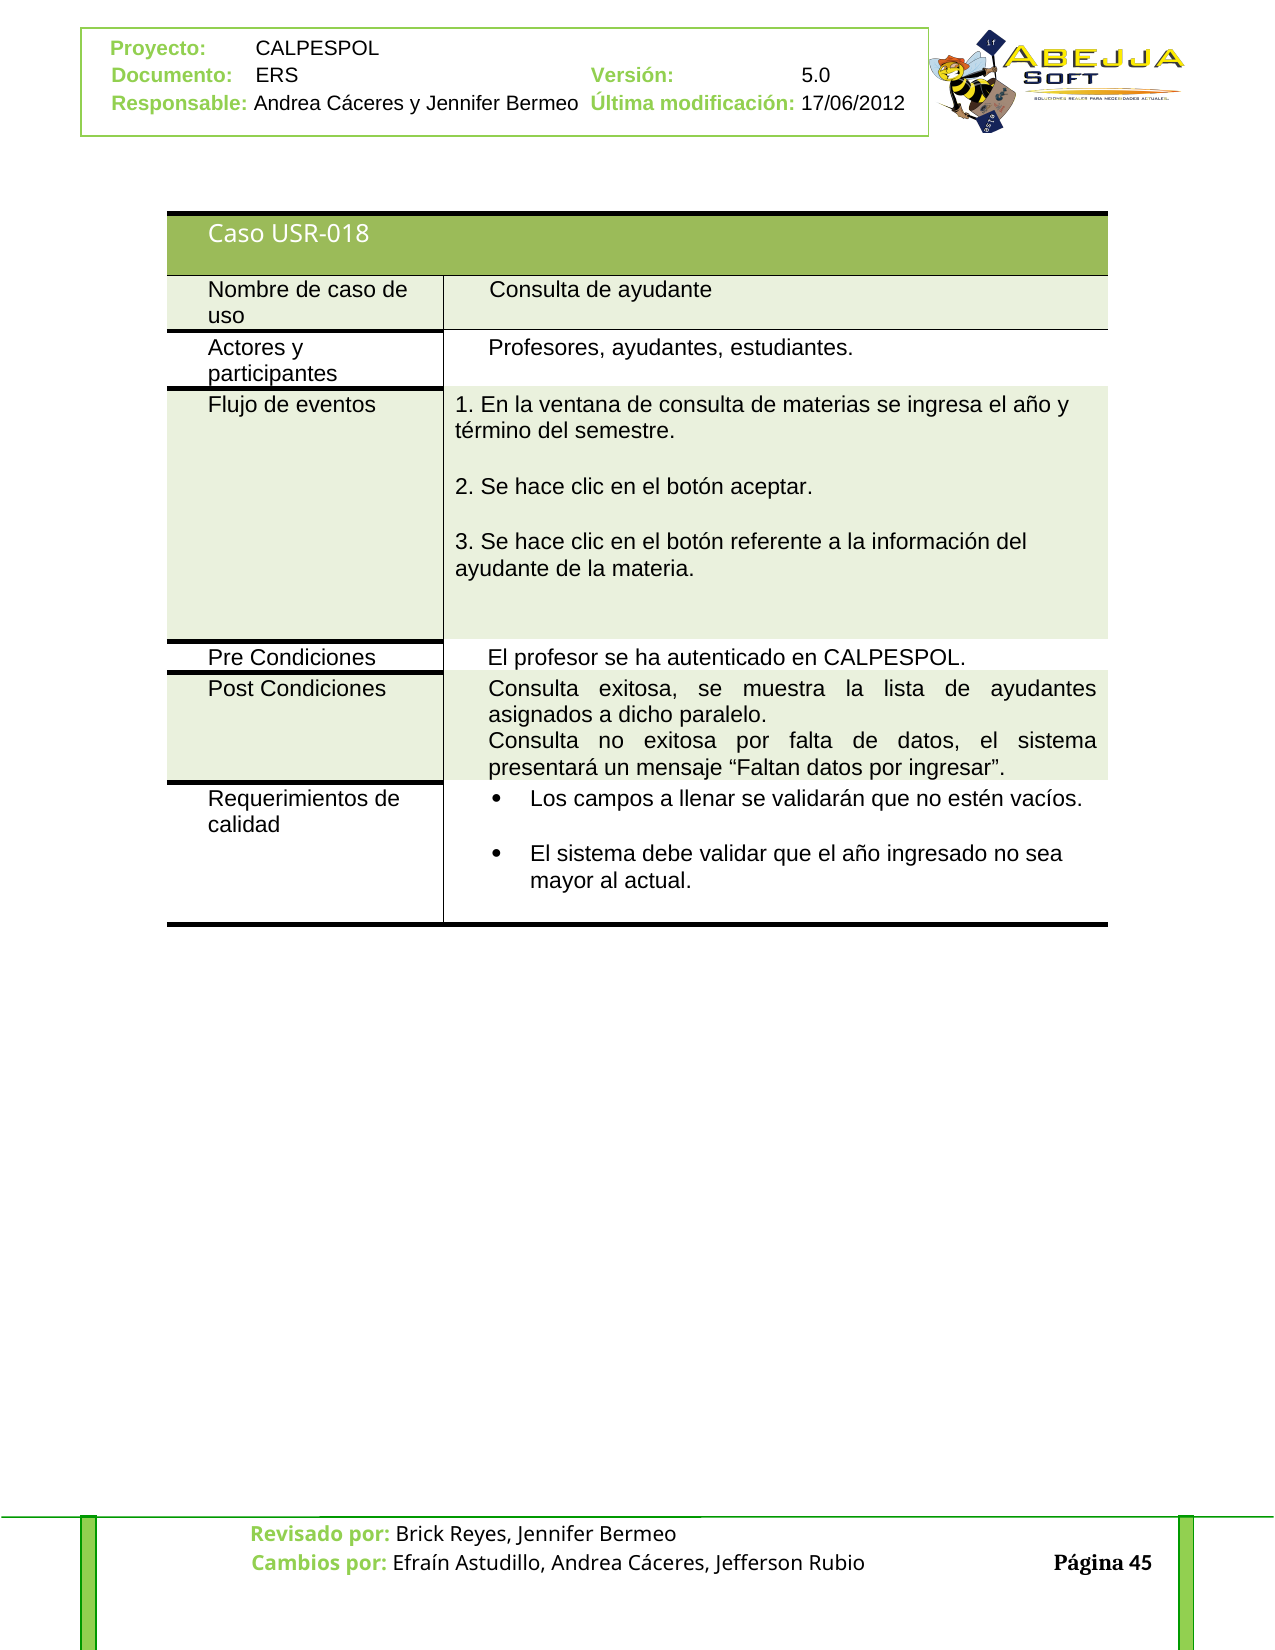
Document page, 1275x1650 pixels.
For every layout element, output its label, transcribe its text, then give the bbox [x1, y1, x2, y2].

table_cell Pre Condiciones [167, 644, 443, 670]
table_cell 1. En la ventana de consulta de materias se ingresa el año y término del semestre. 2. Se hace clic en el botón aceptar. 3. Se hace clic en el botón referente a la información del ayudante de la materia. [444, 386, 1108, 639]
picture [929, 29, 1185, 133]
table_cell El profesor se ha autenticado en CALPESPOL. [444, 639, 1108, 670]
table_cell Consulta exitosa, se muestra la lista de ayudantes asignados a dicho paralelo. Consulta no exitosa por falta de datos, el sistema presentará un mensaje “Faltan datos por ingresar”. [444, 670, 1108, 780]
table_cell Requerimientos de calidad [167, 785, 443, 922]
table_cell Actores y participantes [167, 333, 443, 386]
table_cell Flujo de eventos [167, 391, 443, 639]
table_cell Nombre de caso de uso [167, 276, 443, 329]
table_cell Consulta de ayudante [444, 276, 1108, 329]
table_cell Los campos a llenar se validarán que no estén vacíos. El sistema debe validar que el año ingresado no sea mayor al actual. [444, 780, 1108, 922]
table_cell Post Condiciones [167, 675, 443, 780]
table_header Caso USR-018 [167, 216, 1108, 275]
table_cell Profesores, ayudantes, estudiantes. [444, 330, 1108, 386]
